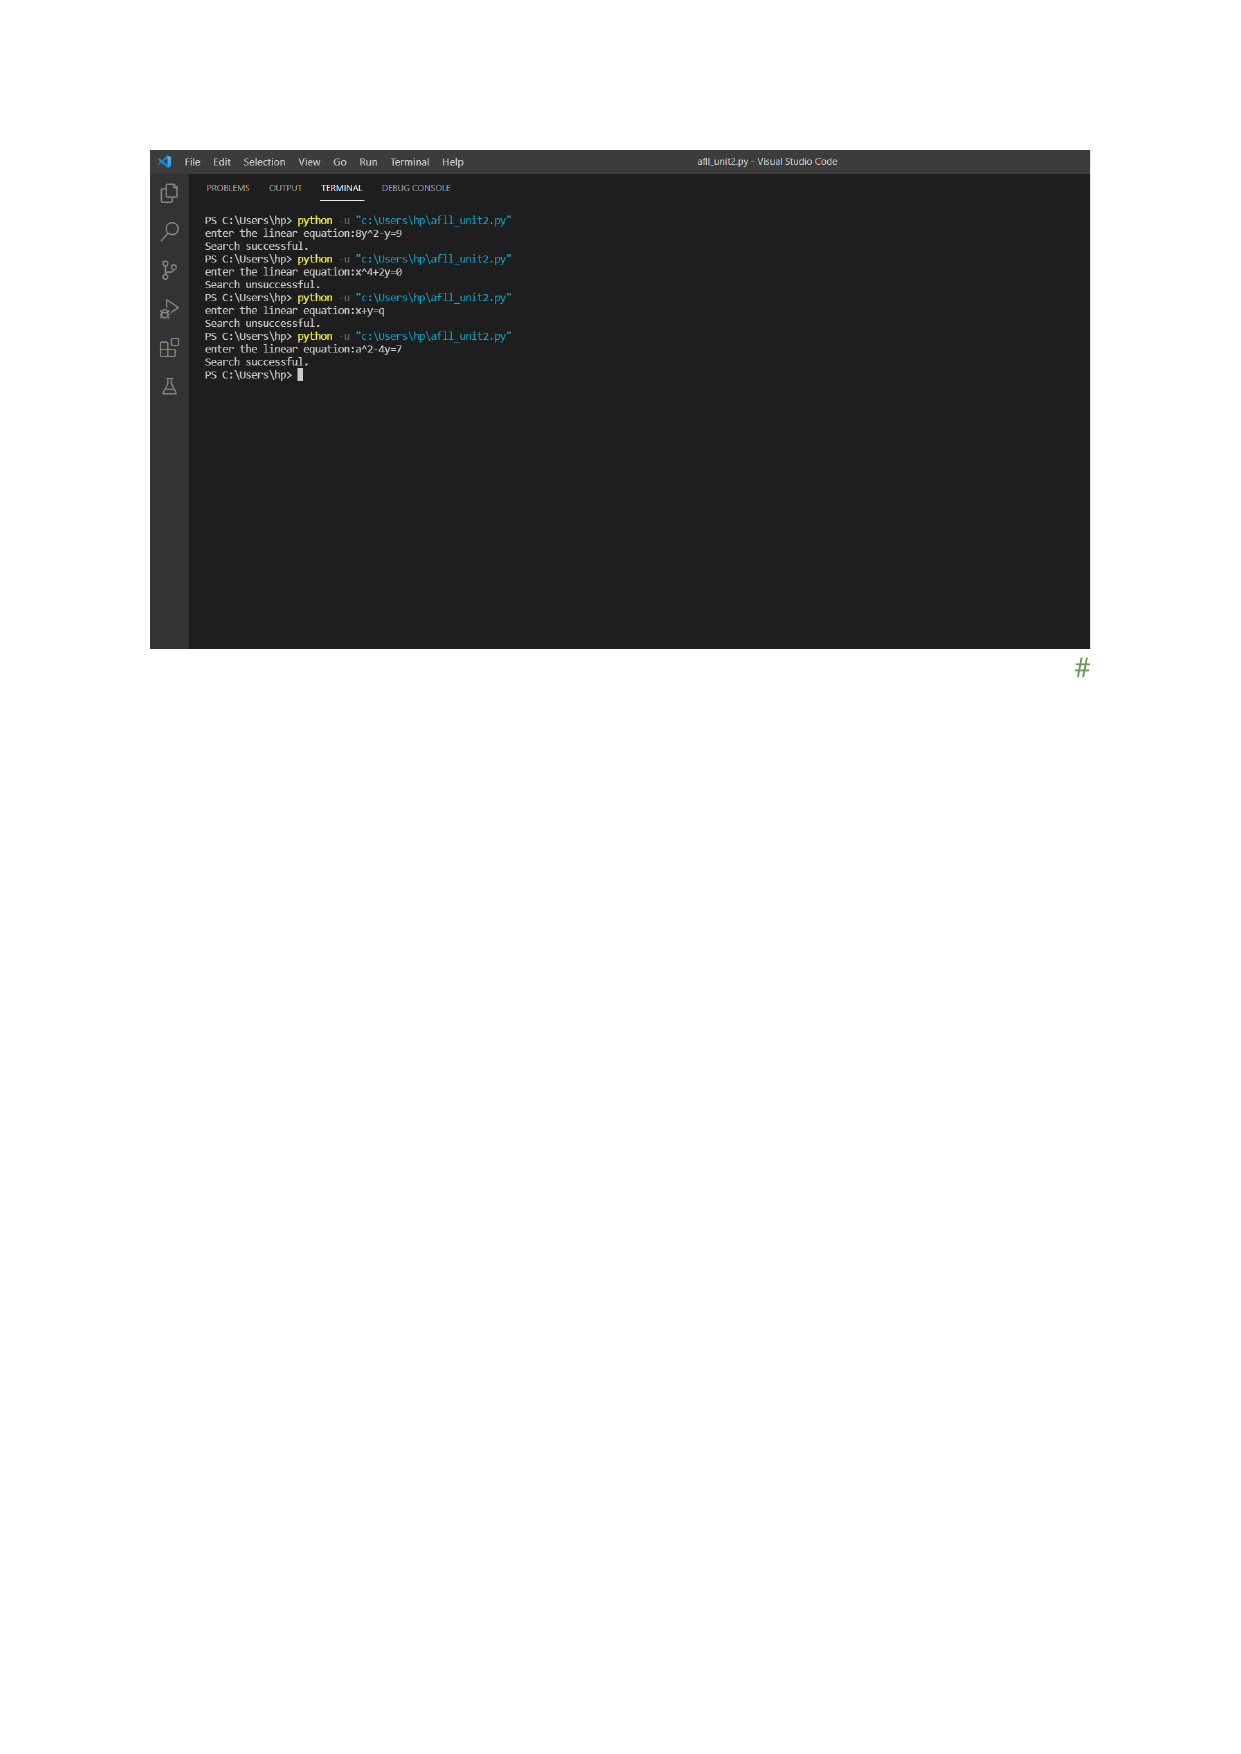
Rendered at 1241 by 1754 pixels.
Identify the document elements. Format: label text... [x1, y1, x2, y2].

picture [150, 150, 1091, 649]
text # [150, 649, 1090, 686]
